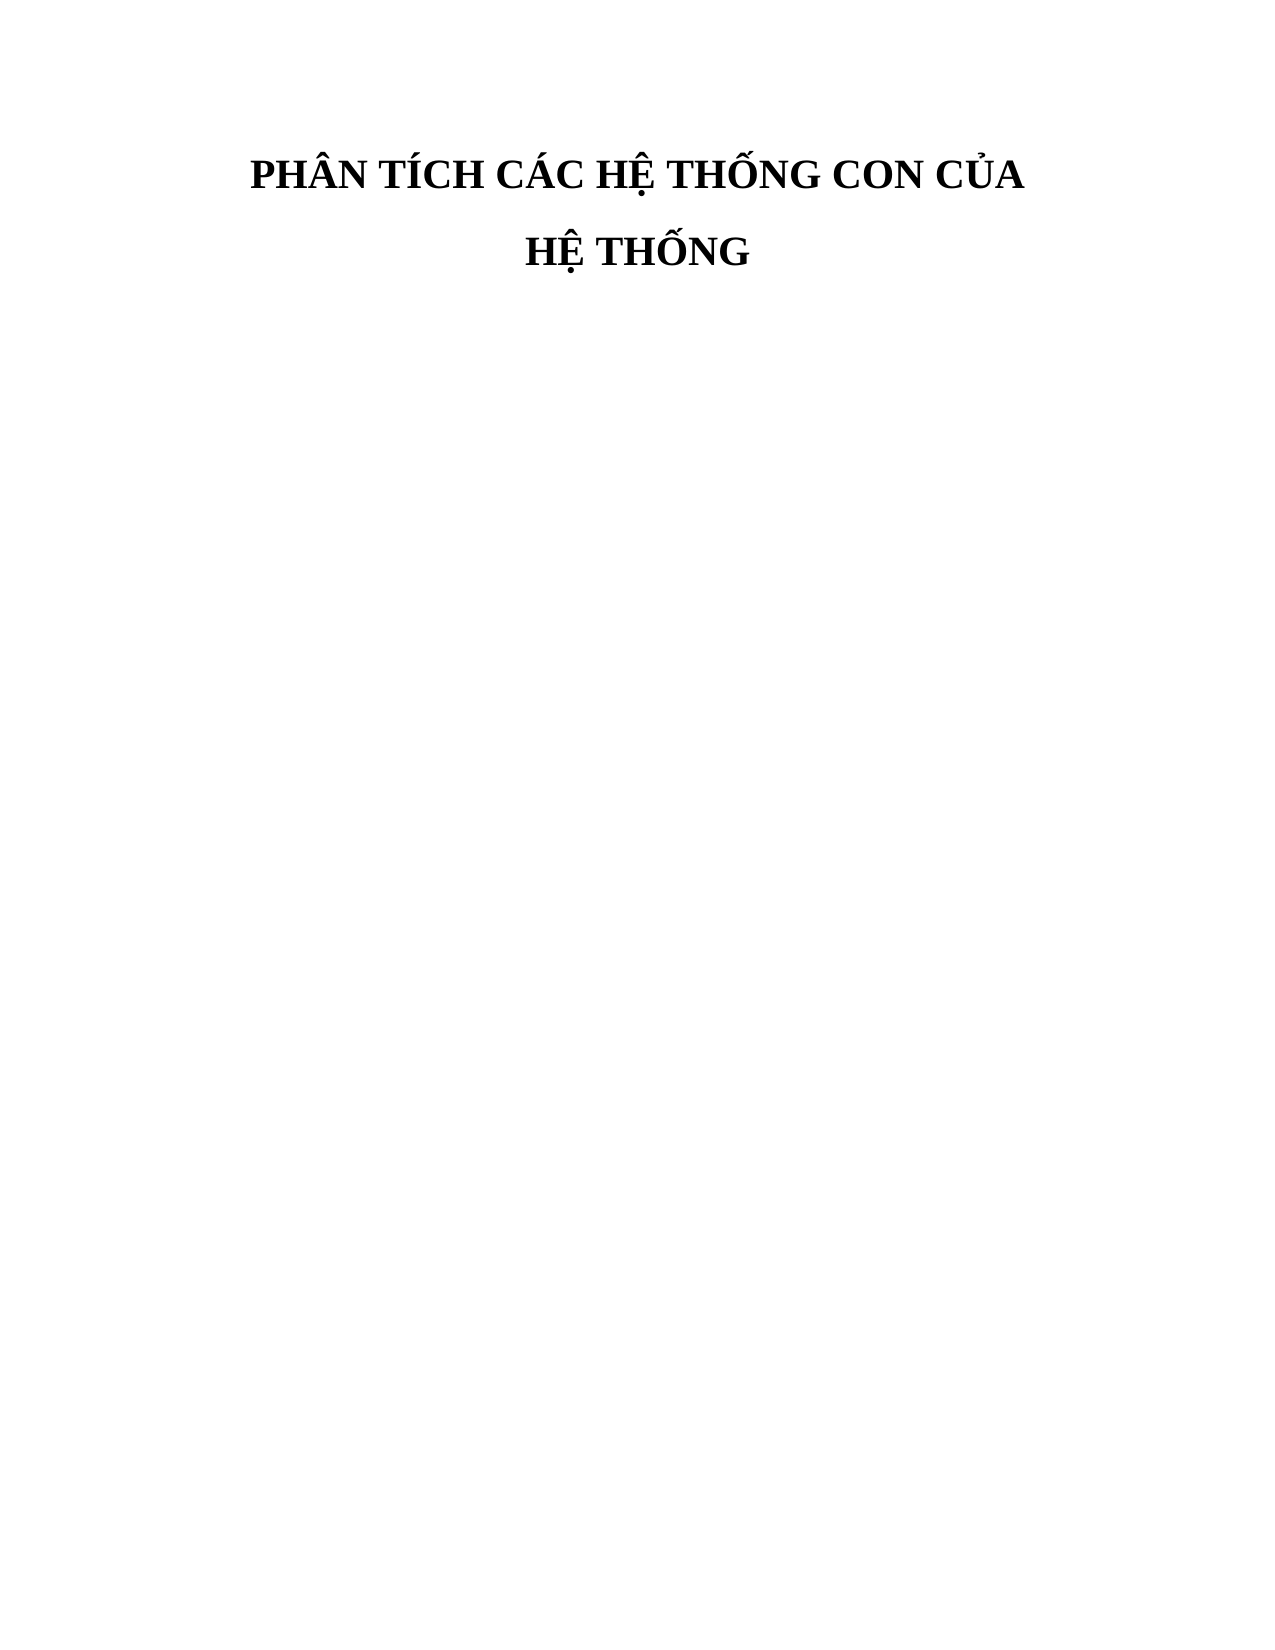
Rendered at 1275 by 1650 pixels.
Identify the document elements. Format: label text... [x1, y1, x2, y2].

text PHÂN TÍCH CÁC HỆ THỐNG CON CỦA [150, 150, 1125, 198]
text HỆ THỐNG [150, 226, 1125, 274]
